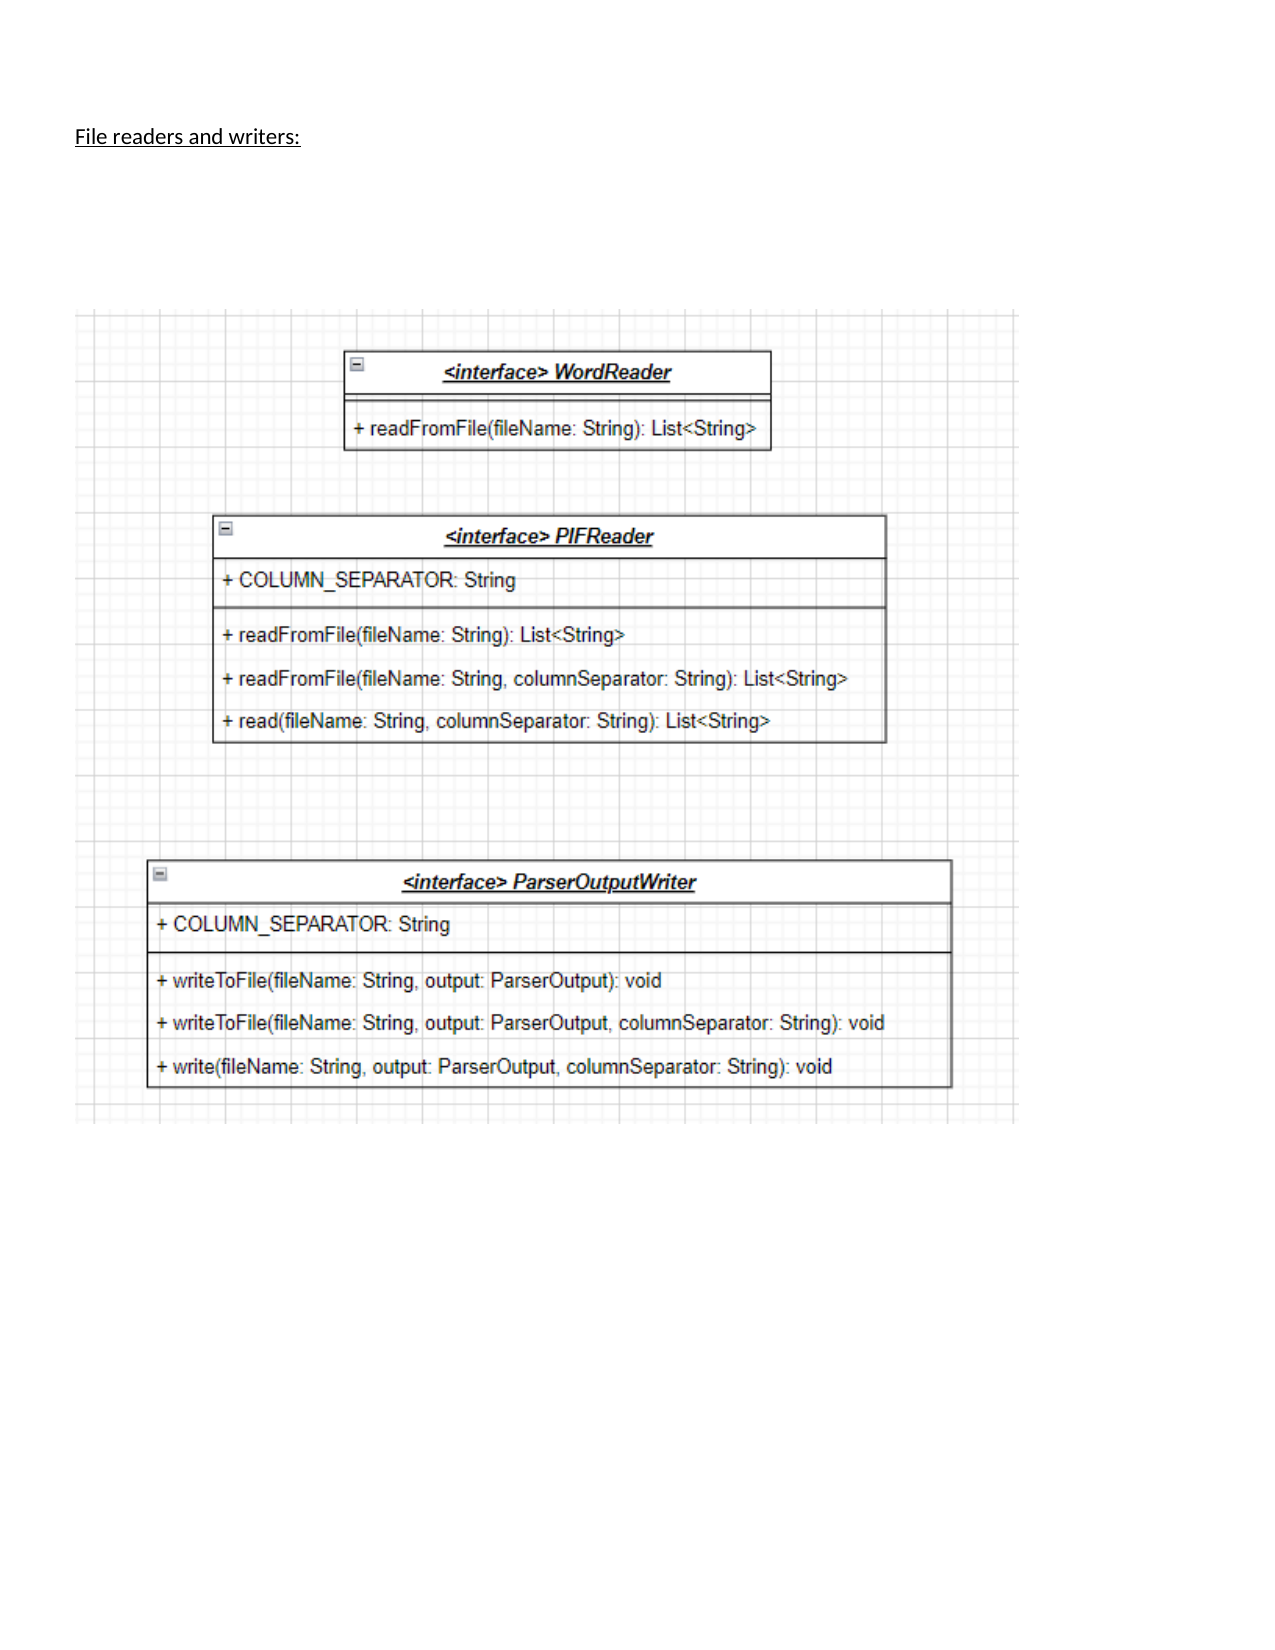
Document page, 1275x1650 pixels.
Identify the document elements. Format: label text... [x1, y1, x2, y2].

picture [75, 309, 1019, 1124]
text File readers and writers: [75, 122, 1200, 150]
